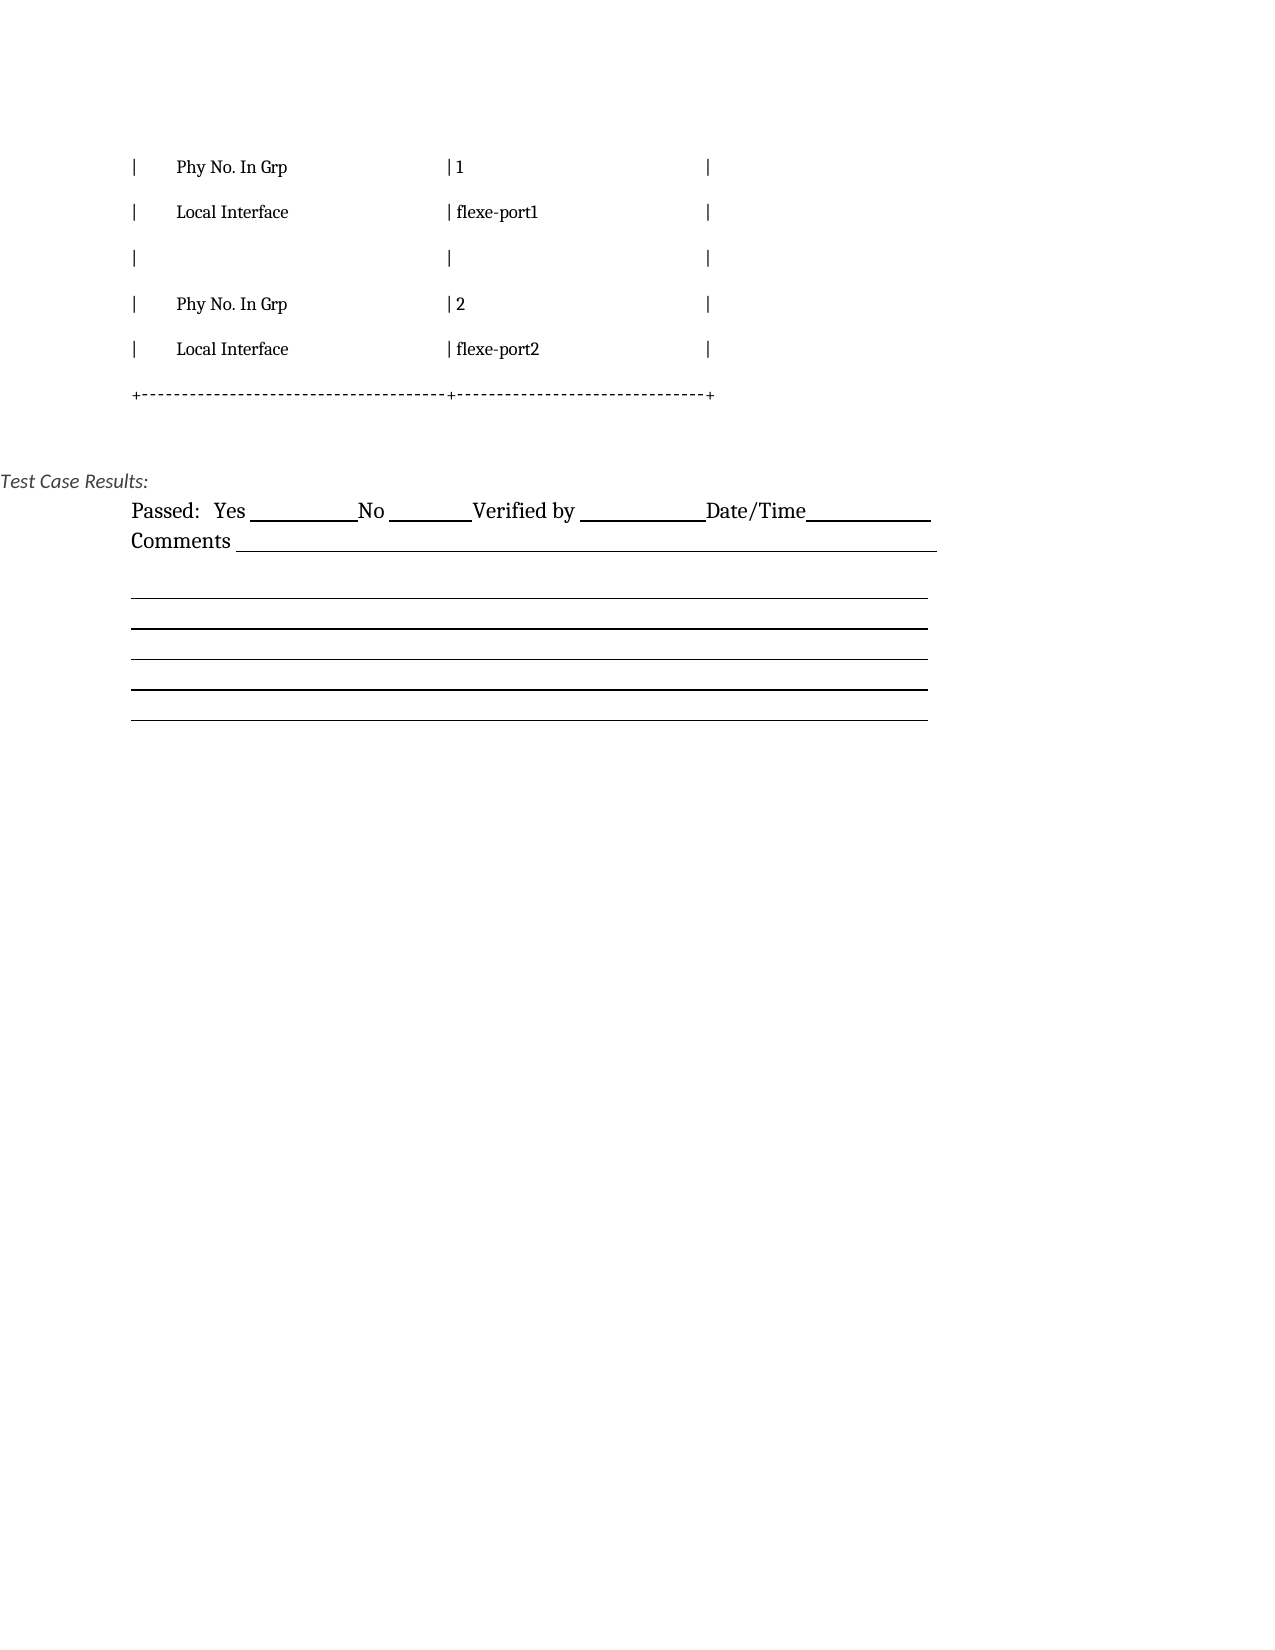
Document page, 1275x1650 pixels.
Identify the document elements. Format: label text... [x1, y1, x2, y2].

text + + + [131, 384, 1275, 406]
text | Local Interface | flexe-port2 | [131, 339, 1275, 360]
subtitle Test Case Results: [0, 469, 1275, 494]
text | Local Interface | flexe-port1 | [131, 202, 1275, 223]
text | Phy No. In Grp | 2 | [131, 293, 1275, 315]
text | Phy No. In Grp | 1 | [131, 156, 1275, 178]
text Passed: Yes No Verified by Date/Time Comments [131, 498, 937, 554]
text | | | [131, 247, 1275, 269]
